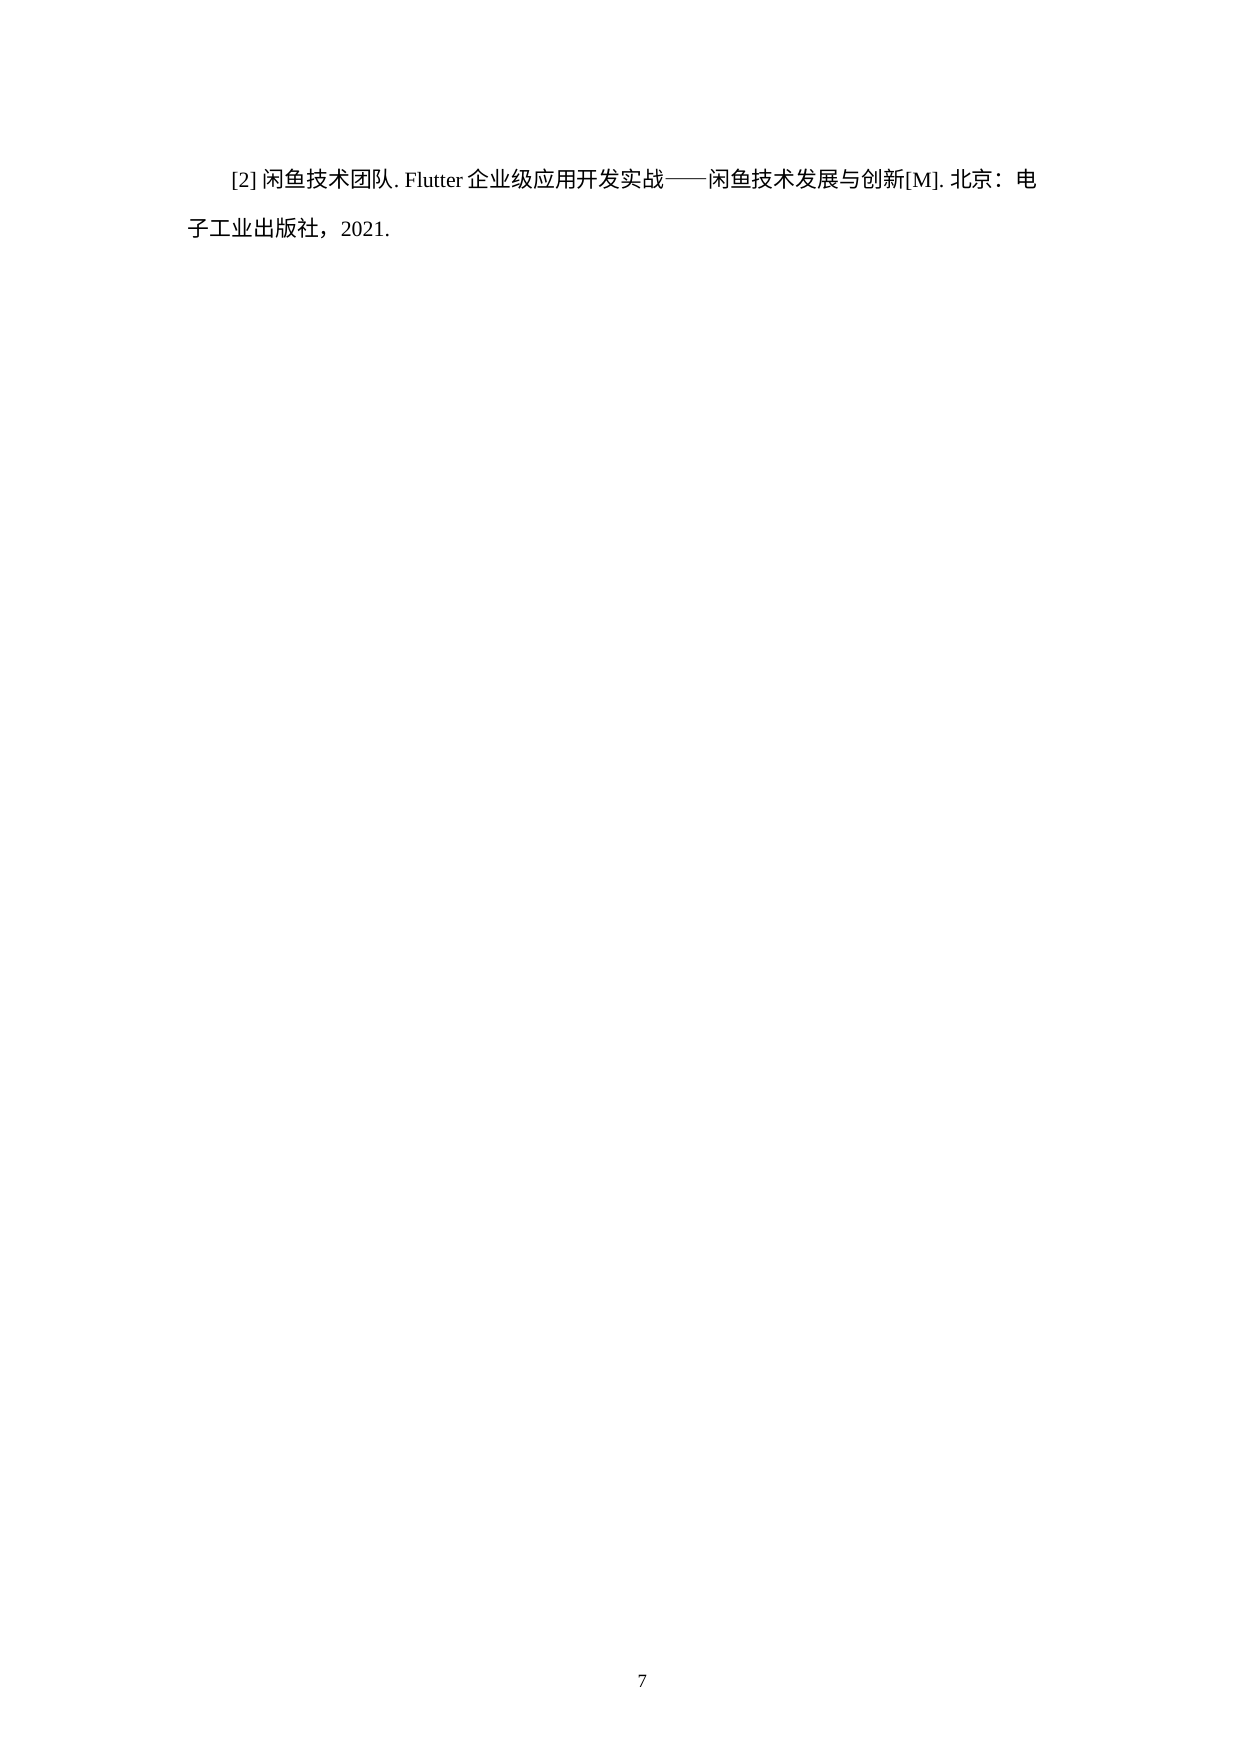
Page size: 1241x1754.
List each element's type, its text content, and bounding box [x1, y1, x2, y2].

text [2] 闲鱼技术团队. Flutter企业级应用开发实战——闲鱼技术发展与创新[M]. 北京：电子工业出版社，2021. [187, 162, 1053, 243]
